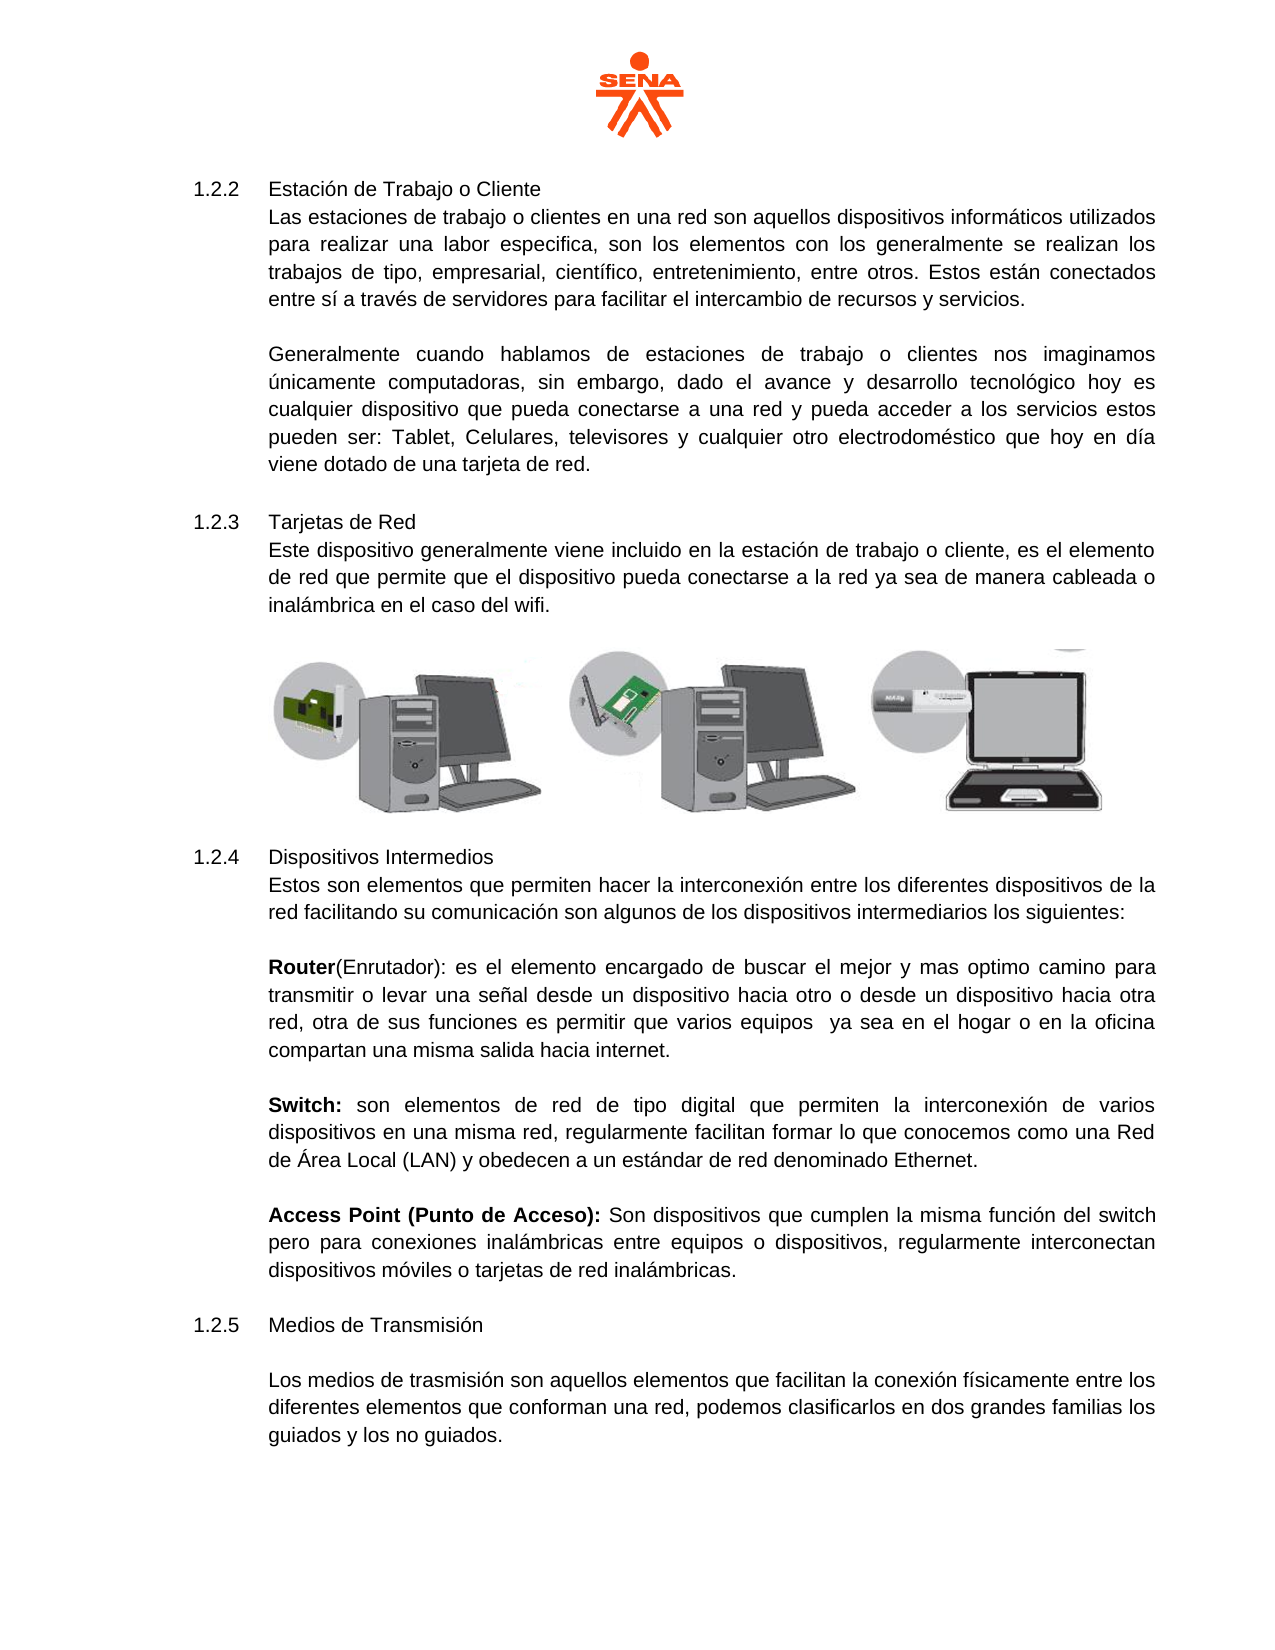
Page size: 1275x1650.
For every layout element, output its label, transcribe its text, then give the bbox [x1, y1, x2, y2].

list Dispositivos Intermedios [193, 845, 1157, 869]
list Tarjetas de Red [193, 510, 1157, 534]
picture [867, 649, 1103, 814]
picture [268, 657, 542, 814]
list Medios de Transmisión [193, 1312, 1157, 1336]
list Estación de Trabajo o Cliente [193, 177, 1157, 201]
list Access Point (Punto de Acceso): Son dispositivos que cumplen la misma función del switch pero para conexiones inalámbricas entre equipos o dispositivos, regularmente interconectan dispositivos móviles o tarjetas de red inalámbricas. [268, 1202, 1157, 1281]
list Switch: son elementos de red de tipo digital que permiten la interconexión de varios dispositivos en una misma red, regularmente facilitan formar lo que conocemos como una Red de Área Local (LAN) y obedecen a un estándar de red denominado Ethernet. [268, 1092, 1157, 1171]
list Este dispositivo generalmente viene incluido en la estación de trabajo o cliente, es el elemento de red que permite que el dispositivo pueda conectarse a la red ya sea de manera cableada o inalámbrica en el caso del wifi. [268, 537, 1157, 616]
picture [565, 647, 862, 814]
list Estos son elementos que permiten hacer la interconexión entre los diferentes dispositivos de la red facilitando su comunicación son algunos de los dispositivos intermediarios los siguientes: [268, 872, 1157, 924]
picture [585, 48, 690, 142]
list Las estaciones de trabajo o clientes en una red son aquellos dispositivos informáticos utilizados para realizar una labor especifica, son los elementos con los generalmente se realizan los trabajos de tipo, empresarial, científico, entretenimiento, entre otros. Estos están conectados entre sí a través de servidores para facilitar el intercambio de recursos y servicios. [268, 205, 1157, 311]
list Generalmente cuando hablamos de estaciones de trabajo o clientes nos imaginamos únicamente computadoras, sin embargo, dado el avance y desarrollo tecnológico hoy es cualquier dispositivo que pueda conectarse a una red y pueda acceder a los servicios estos pueden ser: Tablet, Celulares, televisores y cualquier otro electrodoméstico que hoy en día viene dotado de una tarjeta de red. [268, 342, 1157, 476]
list Router(Enrutador): es el elemento encargado de buscar el mejor y mas optimo camino para transmitir o levar una señal desde un dispositivo hacia otro o desde un dispositivo hacia otra red, otra de sus funciones es permitir que varios equipos ya sea en el hogar o en la oficina compartan una misma salida hacia internet. [268, 955, 1157, 1061]
list Los medios de trasmisión son aquellos elementos que facilitan la conexión físicamente entre los diferentes elementos que conforman una red, podemos clasificarlos en dos grandes familias los guiados y los no guiados. [268, 1367, 1157, 1446]
